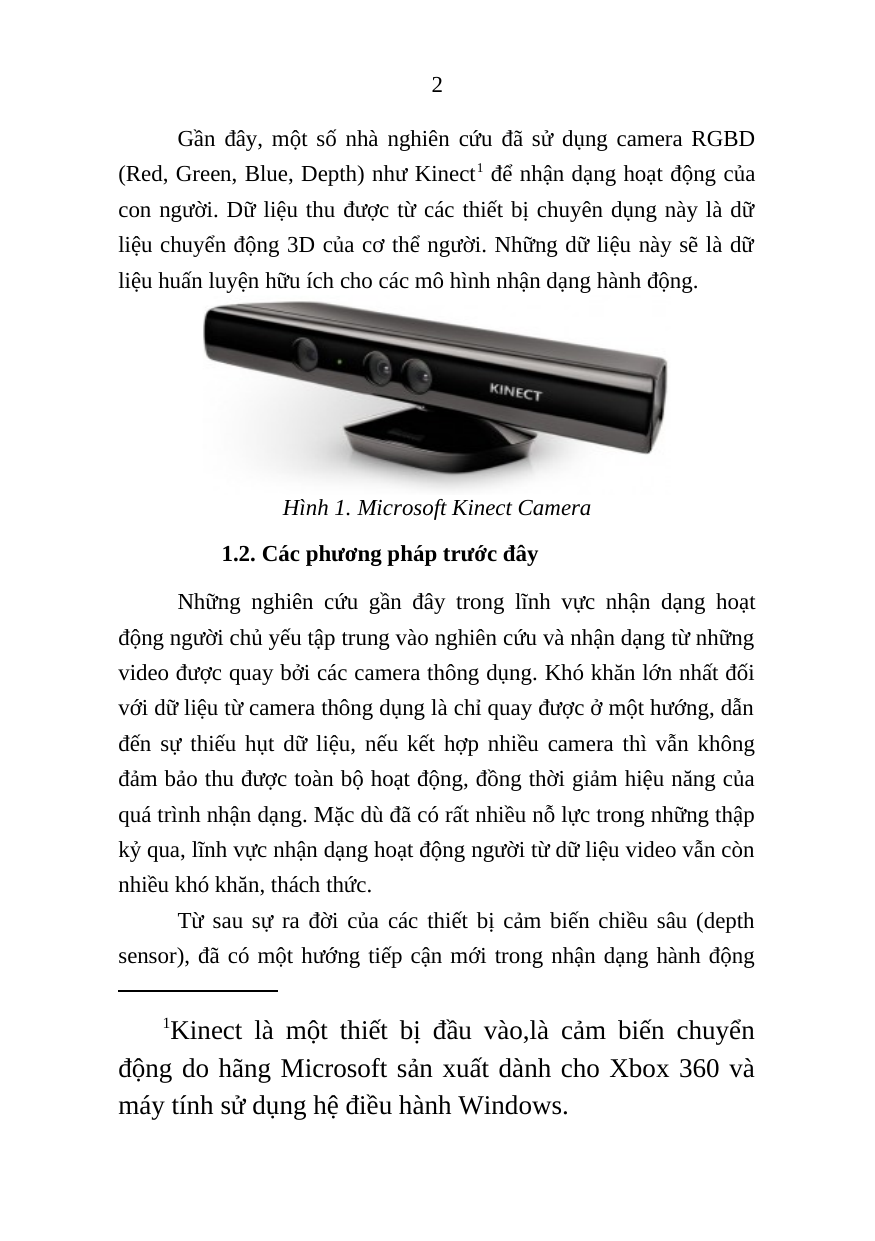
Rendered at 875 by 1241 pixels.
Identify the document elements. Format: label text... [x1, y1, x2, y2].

text Những nghiên cứu gần đây trong lĩnh vực nhận dạng hoạt động người chủ yếu tập trung vào nghiên cứu và nhận dạng từ những video được quay bởi các camera thông dụng. Khó khăn lớn nhất đối với dữ liệu từ camera thông dụng là chỉ quay được ở một hướng, dẫn đến sự thiếu hụt dữ liệu, nếu kết hợp nhiều camera thì vẫn không đảm bảo thu được toàn bộ hoạt động, đồng thời giảm hiệu năng của quá trình nhận dạng. Mặc dù đã có rất nhiều nỗ lực trong những thập kỷ qua, lĩnh vực nhận dạng hoạt động người từ dữ liệu video vẫn còn nhiều khó khăn, thách thức. [118, 581, 756, 900]
picture [202, 295, 672, 495]
text Gần đây, một số nhà nghiên cứu đã sử dụng camera RGBD (Red, Green, Blue, Depth) như Kinect để nhận dạng hoạt động của con người. Dữ liệu thu được từ các thiết bị chuyên dụng này là dữ liệu chuyển động 3D của cơ thể người. Những dữ liệu này sẽ là dữ liệu huấn luyện hữu ích cho các mô hình nhận dạng hành động. [118, 118, 756, 295]
text Microsoft Kinect Camera [118, 494, 756, 521]
text Các phương pháp trước đây [177, 533, 756, 569]
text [118, 900, 756, 971]
